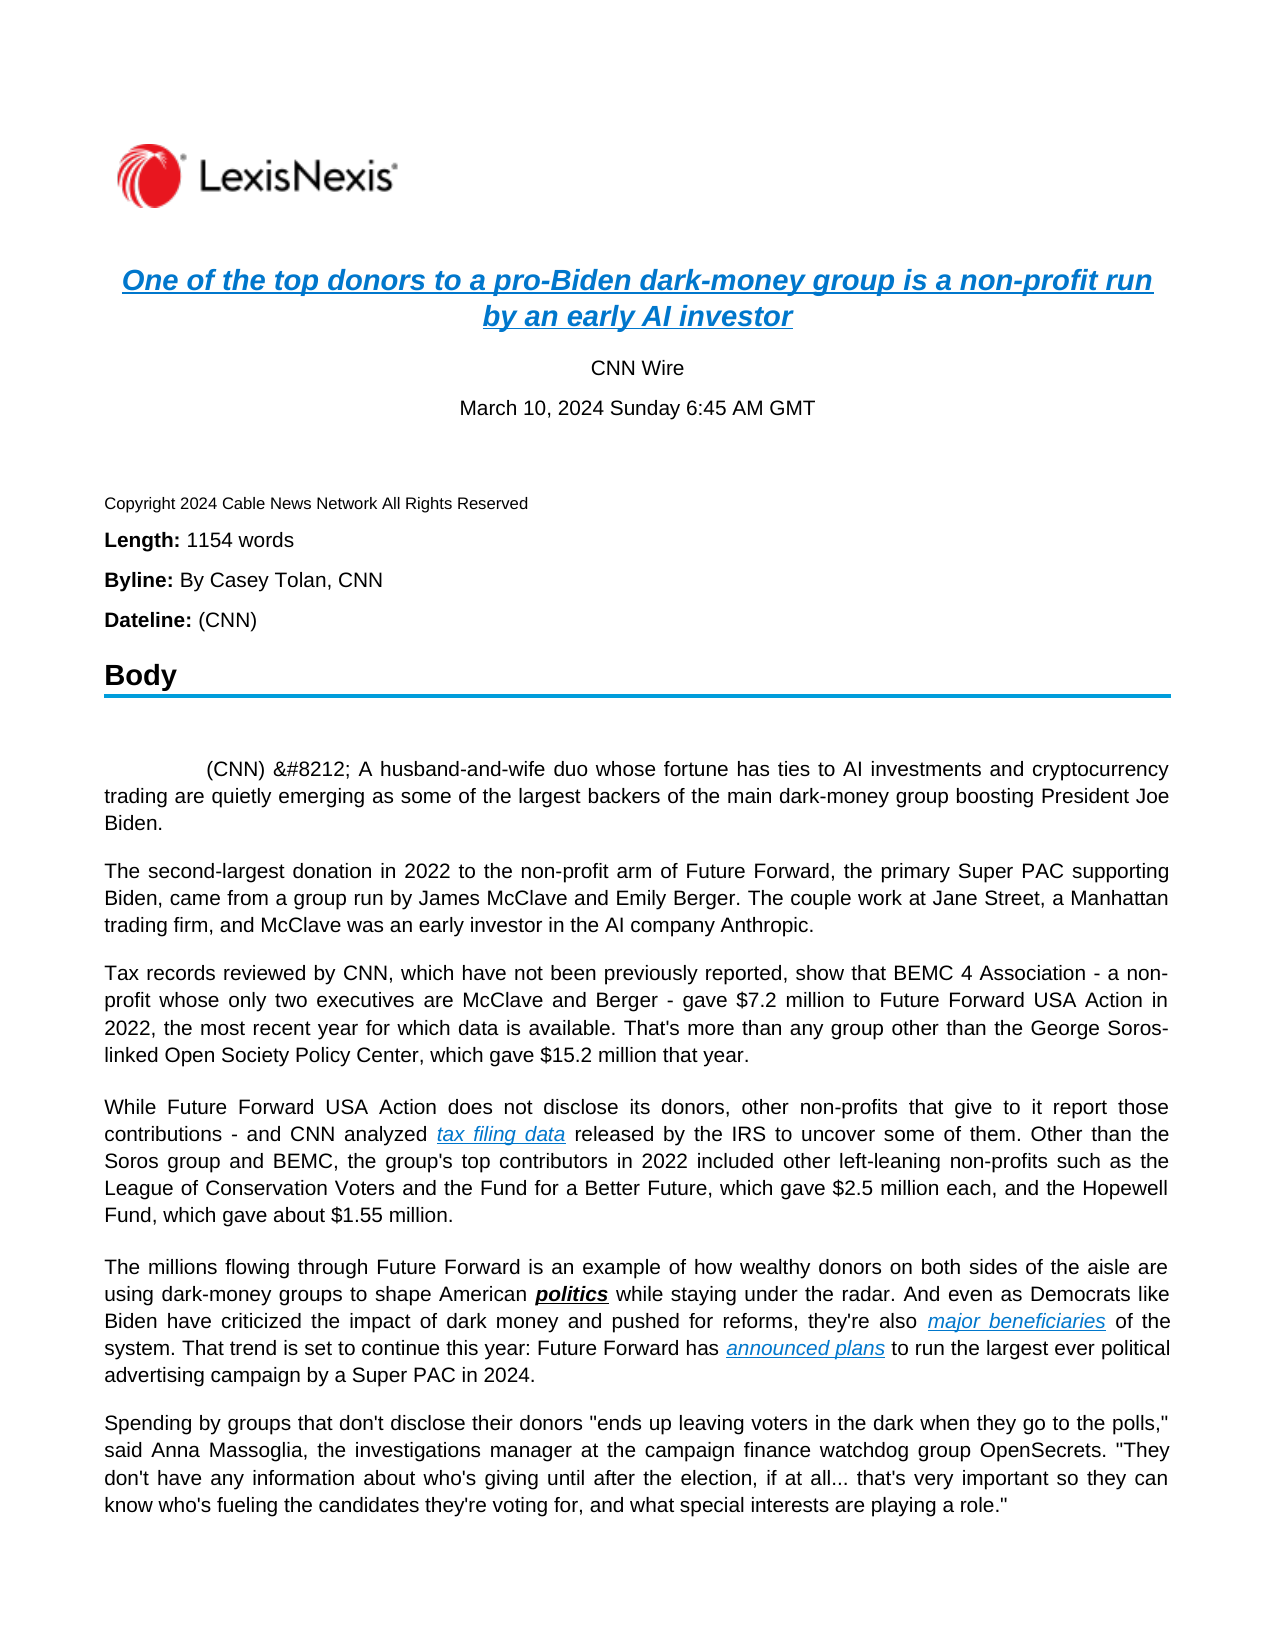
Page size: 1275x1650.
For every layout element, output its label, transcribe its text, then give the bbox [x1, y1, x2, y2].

text (CNN) &#8212; A husband-and-wife duo whose fortune has ties to AI investments and cryptocurrency trading are quietly emerging as some of the largest backers of the main dark-money group boosting President Joe Biden. [104, 754, 1171, 835]
text Spending by groups that don't disclose their donors "ends up leaving voters in the dark when they go to the polls," said Anna Massoglia, the investigations manager at the campaign finance watchdog group OpenSecrets. "They don't have any information about who's giving until after the election, if at all... that's very important so they can know who's fueling the candidates they're voting for, and what special interests are playing a role." [104, 1408, 1171, 1516]
text While Future Forward USA Action does not disclose its donors, other non-profits that give to it report those contributions - and CNN analyzed tax filing data released by the IRS to uncover some of them. Other than the Soros group and BEMC, the group's top contributors in 2022 included other left-leaning non-profits such as the League of Conservation Voters and the Fund for a Better Future, which gave $2.5 million each, and the Hopewell Fund, which gave about $1.55 million. [104, 1091, 1171, 1227]
text Dateline: (CNN) [104, 604, 1171, 631]
text CNN Wire [104, 353, 1171, 380]
text Body [104, 656, 1171, 692]
text March 10, 2024 Sunday 6:45 AM GMT [104, 393, 1171, 420]
text Copyright 2024 Cable News Network All Rights Reserved [104, 461, 1171, 513]
text Tax records reviewed by CNN, which have not been previously reported, show that BEMC 4 Association - a non-profit whose only two executives are McClave and Berger - gave $7.2 million to Future Forward USA Action in 2022, the most recent year for which data is available. That's more than any group other than the George Soros-linked Open Society Policy Center, which gave $15.2 million that year. [104, 958, 1171, 1066]
text The millions flowing through Future Forward is an example of how wealthy donors on both sides of the aisle are using dark-money groups to shape American politics while staying under the radar. And even as Democrats like Biden have criticized the impact of dark money and pushed for reforms, they're also major beneficiaries of the system. That trend is set to continue this year: Future Forward has announced plans to run the largest ever political advertising campaign by a Super PAC in 2024. [104, 1252, 1171, 1387]
text Byline: By Casey Tolan, CNN [104, 565, 1171, 592]
picture [104, 144, 412, 208]
text The second-largest donation in 2022 to the non-profit arm of Future Forward, the primary Super PAC supporting Biden, came from a group run by James McClave and Emily Berger. The couple work at Jane Street, a Manhattan trading firm, and McClave was an early investor in the AI company Anthropic. [104, 856, 1171, 937]
subtitle One of the top donors to a pro-Biden dark-money group is a non-profit run by an early AI investor [104, 261, 1171, 332]
text Length: 1154 words [104, 525, 1171, 552]
